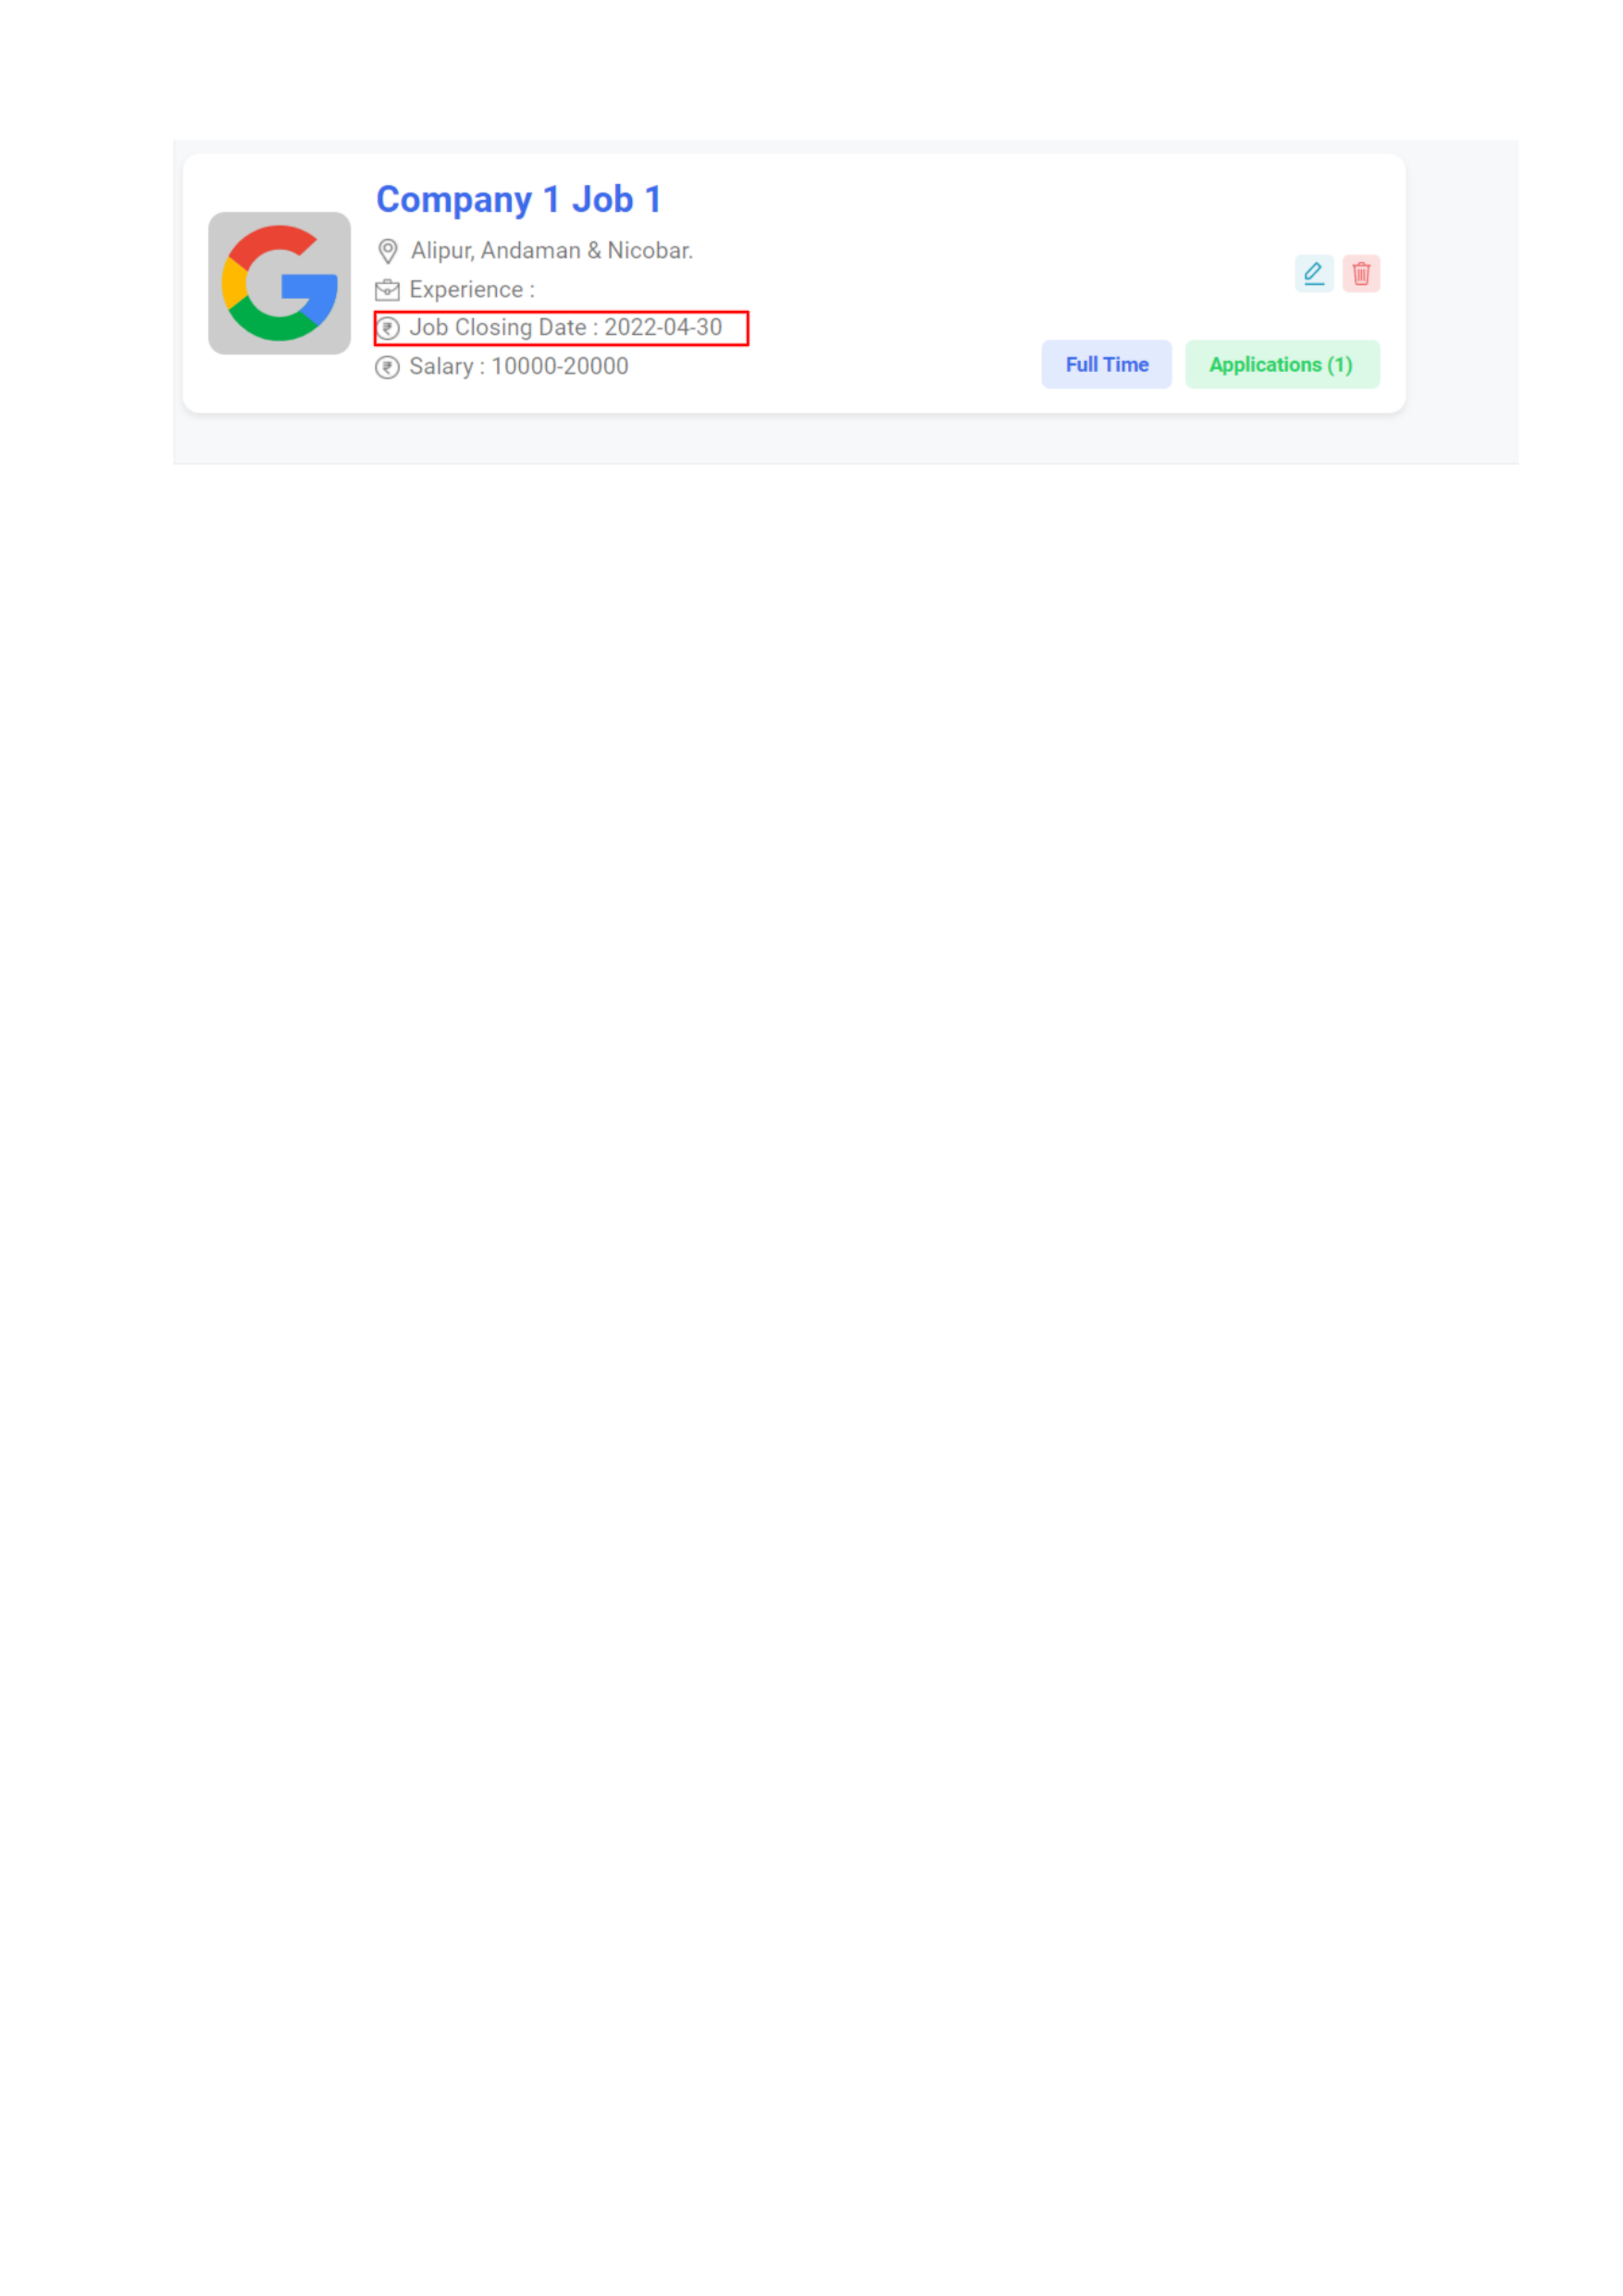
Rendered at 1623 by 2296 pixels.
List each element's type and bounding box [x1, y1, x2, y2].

picture [173, 139, 1519, 465]
